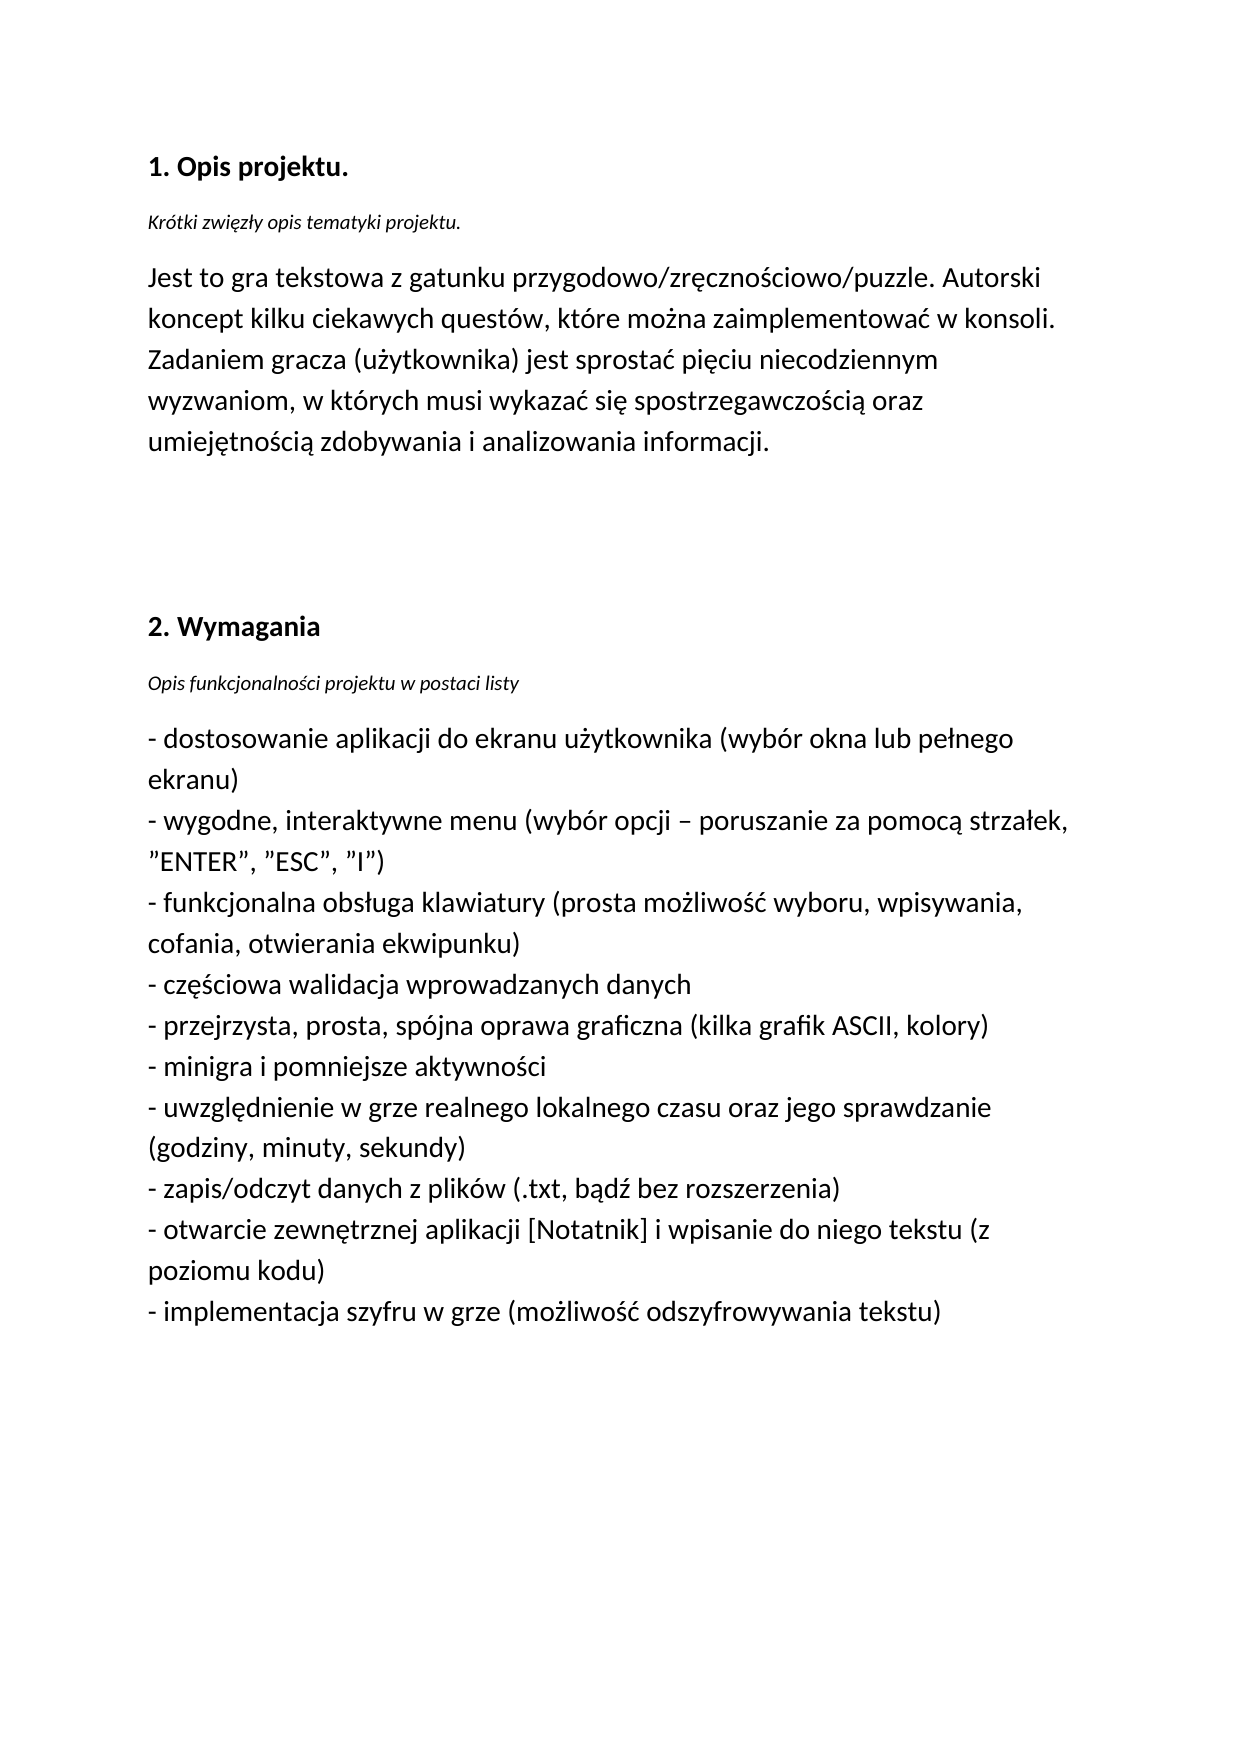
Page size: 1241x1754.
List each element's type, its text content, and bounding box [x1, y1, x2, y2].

text Jest to gra tekstowa z gatunku przygodowo/zręcznościowo/puzzle. Autorski koncept kilku ciekawych questów, które można zaimplementować w konsoli. Zadaniem gracza (użytkownika) jest sprostać pięciu niecodziennym wyzwaniom, w których musi wykazać się spostrzegawczością oraz umiejętnością zdobywania i analizowania informacji. [148, 259, 1093, 459]
text Opis funkcjonalności projektu w postaci listy [148, 670, 1093, 696]
text - zapis/odczyt danych z plików (.txt, bądź bez rozszerzenia) [148, 1171, 1093, 1206]
text - otwarcie zewnętrznej aplikacji [Notatnik] i wpisanie do niego tekstu (z poziomu kodu) [148, 1211, 1093, 1288]
text - dostosowanie aplikacji do ekranu użytkownika (wybór okna lub pełnego ekranu) [148, 720, 1093, 797]
text - uwzględnienie w grze realnego lokalnego czasu oraz jego sprawdzanie (godziny, minuty, sekundy) [148, 1089, 1093, 1165]
text - przejrzysta, prosta, spójna oprawa graficzna (kilka grafik ASCII, kolory) [148, 1007, 1093, 1042]
text - częściowa walidacja wprowadzanych danych [148, 966, 1093, 1001]
text - funkcjonalna obsługa klawiatury (prosta możliwość wyboru, wpisywania, cofania, otwierania ekwipunku) [148, 884, 1093, 961]
text - wygodne, interaktywne menu (wybór opcji – poruszanie za pomocą strzałek, ”ENTER”, ”ESC”, ”I”) [148, 802, 1093, 879]
text - implementacja szyfru w grze (możliwość odszyfrowywania tekstu) [148, 1293, 1093, 1329]
text Krótki zwięzły opis tematyki projektu. [148, 209, 1093, 235]
text - minigra i pomniejsze aktywności [148, 1048, 1093, 1083]
text 1. Opis projektu. [148, 148, 1093, 183]
text 2. Wymagania [148, 608, 1093, 644]
